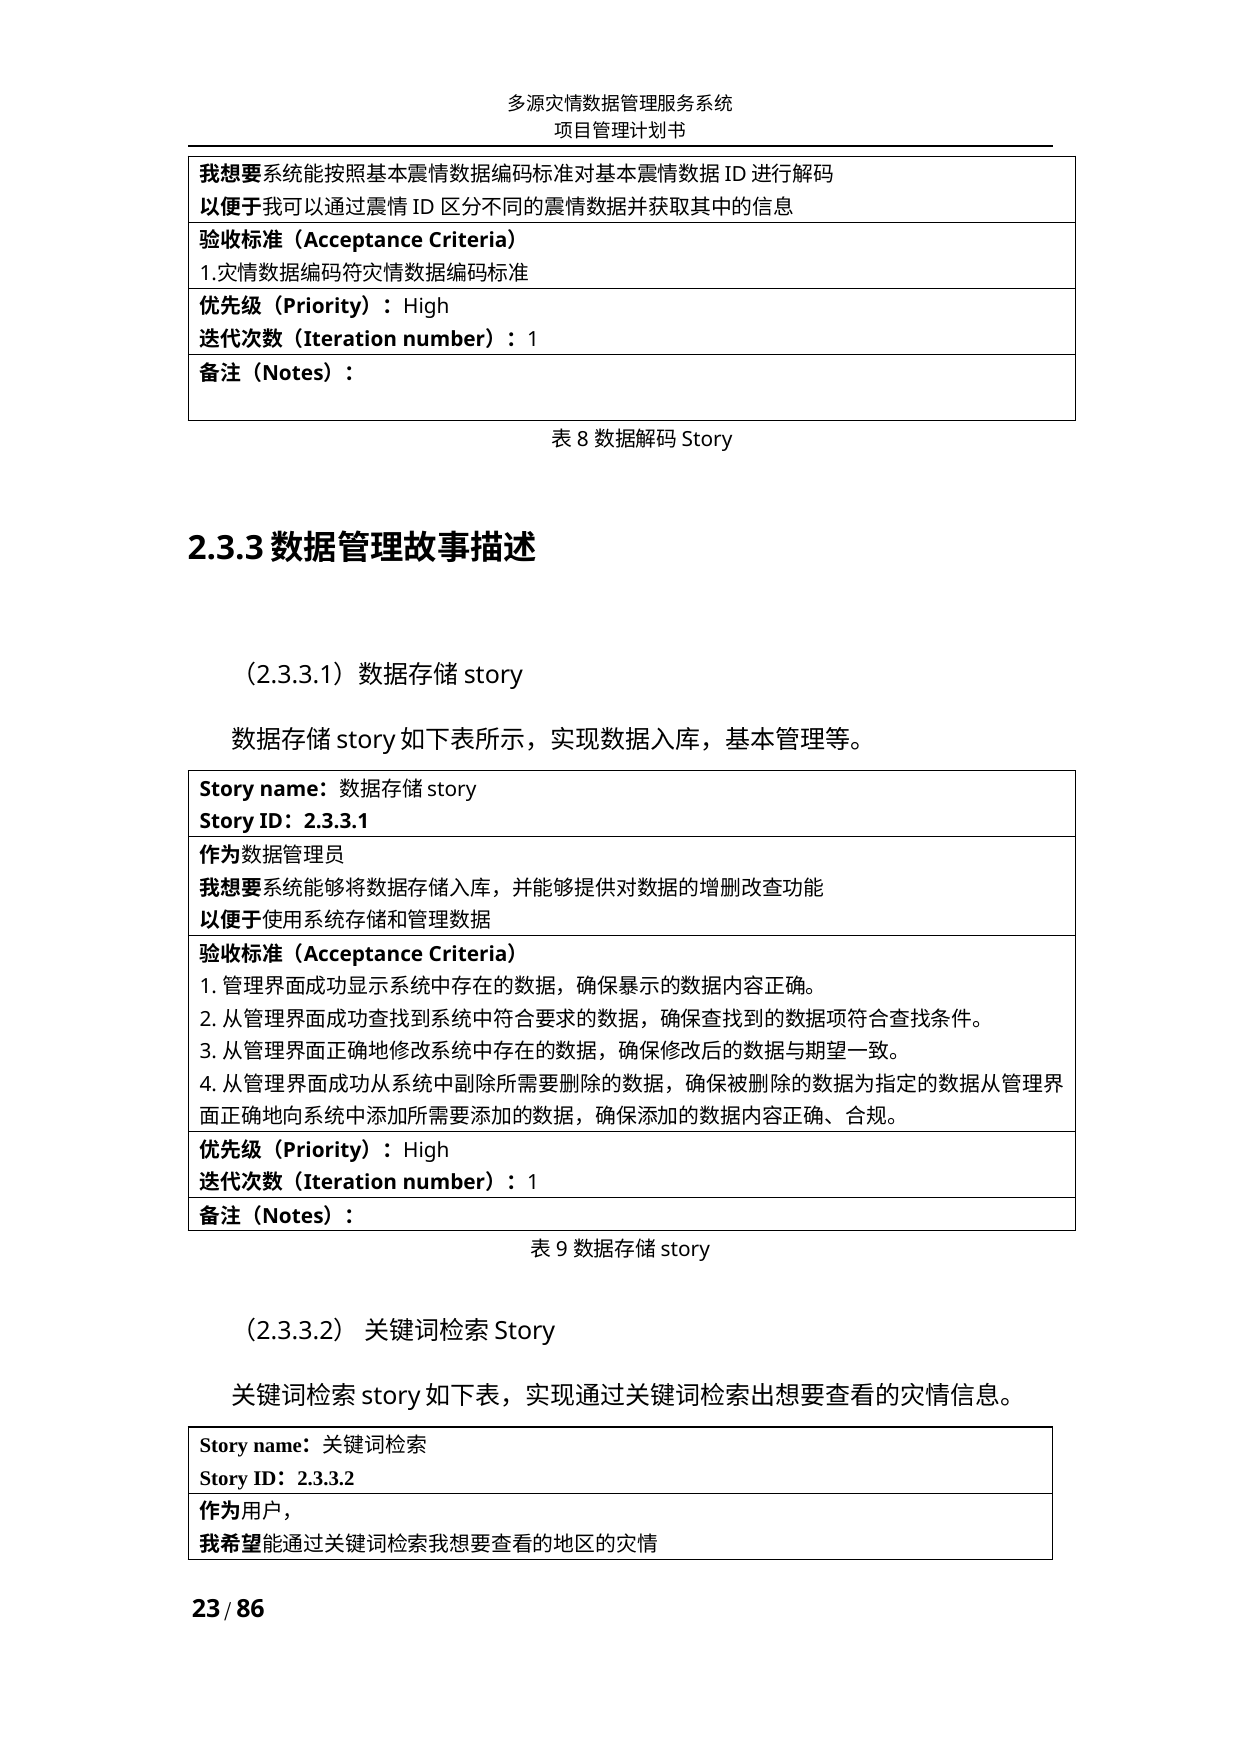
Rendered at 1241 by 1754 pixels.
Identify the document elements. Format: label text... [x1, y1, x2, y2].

table_cell 验收标准（Acceptance Criteria） 管理界面成功显示系统中存在的数据，确保暴示的数据内容正确。 2. 从管理界面成功查找到系统中符合要求的数据，确保查找到的数据项符合查找条件。 3. 从管理界面正确地修改系统中存在的数据，确保修改后的数据与期望一致。 4. 从管理界面成功从系统中副除所需要删除的数据，确保被删除的数据为指定的数据从管理界面正确地向系统中添加所需要添加的数据，确保添加的数据内容正确、合规。 [189, 936, 1075, 1131]
table_cell 备注（Notes）： [189, 355, 1075, 420]
text （2.3.3.1）数据存储story [187, 640, 1053, 705]
text （2.3.3.2） 关键词检索Story [187, 1296, 1053, 1361]
table_header Story name：关键词检索 Story ID：2.3.3.2 [189, 1428, 1052, 1492]
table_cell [189, 1494, 1052, 1558]
table_cell 优先级（Priority）：High 迭代次数（Iteration number）：1 [189, 1132, 1075, 1197]
text 表9 数据存储story [187, 1231, 1053, 1264]
table_header Story name：数据存储story Story ID：2.3.3.1 [189, 771, 1075, 836]
table_cell 作为数据管理员 我想要系统能够将数据存储入库，并能够提供对数据的增删改查功能 以便于使用系统存储和管理数据 [189, 837, 1075, 935]
table_cell 备注（Notes）： [189, 1198, 1075, 1230]
text 表8 数据解码Story [187, 421, 1053, 453]
text 关键词检索story如下表，实现通过关键词检索出想要查看的灾情信息。 [187, 1361, 1053, 1426]
table_cell 优先级（Priority）：High 迭代次数（Iteration number）：1 [189, 289, 1075, 354]
table_cell 验收标准（Acceptance Criteria） 1.灾情数据编码符灾情数据编码标准 [189, 223, 1075, 288]
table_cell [189, 157, 1075, 222]
text 数据存储story如下表所示，实现数据入库，基本管理等。 [187, 705, 1053, 770]
subtitle 2.3.3数据管理故事描述 [187, 513, 1053, 578]
